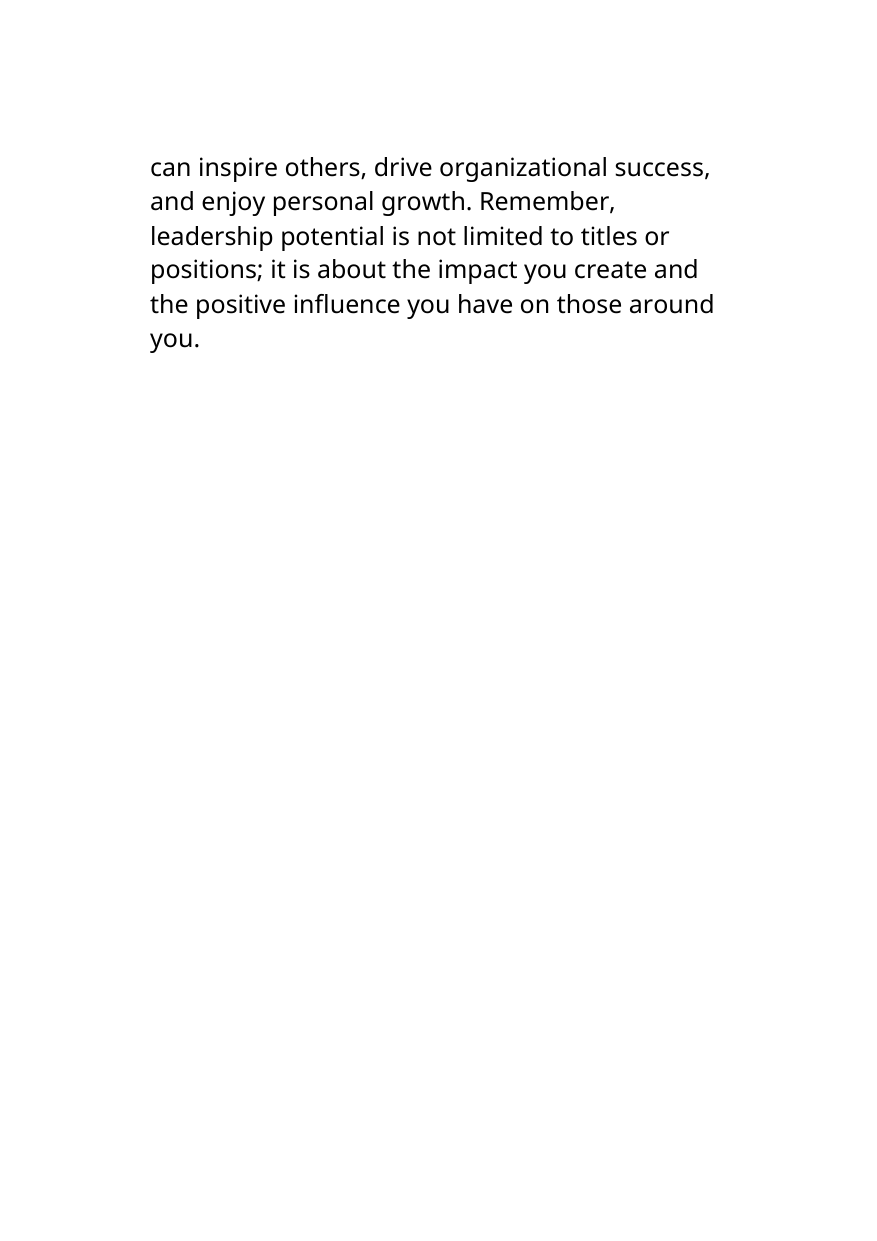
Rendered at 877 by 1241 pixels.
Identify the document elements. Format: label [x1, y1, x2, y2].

text [150, 150, 727, 354]
